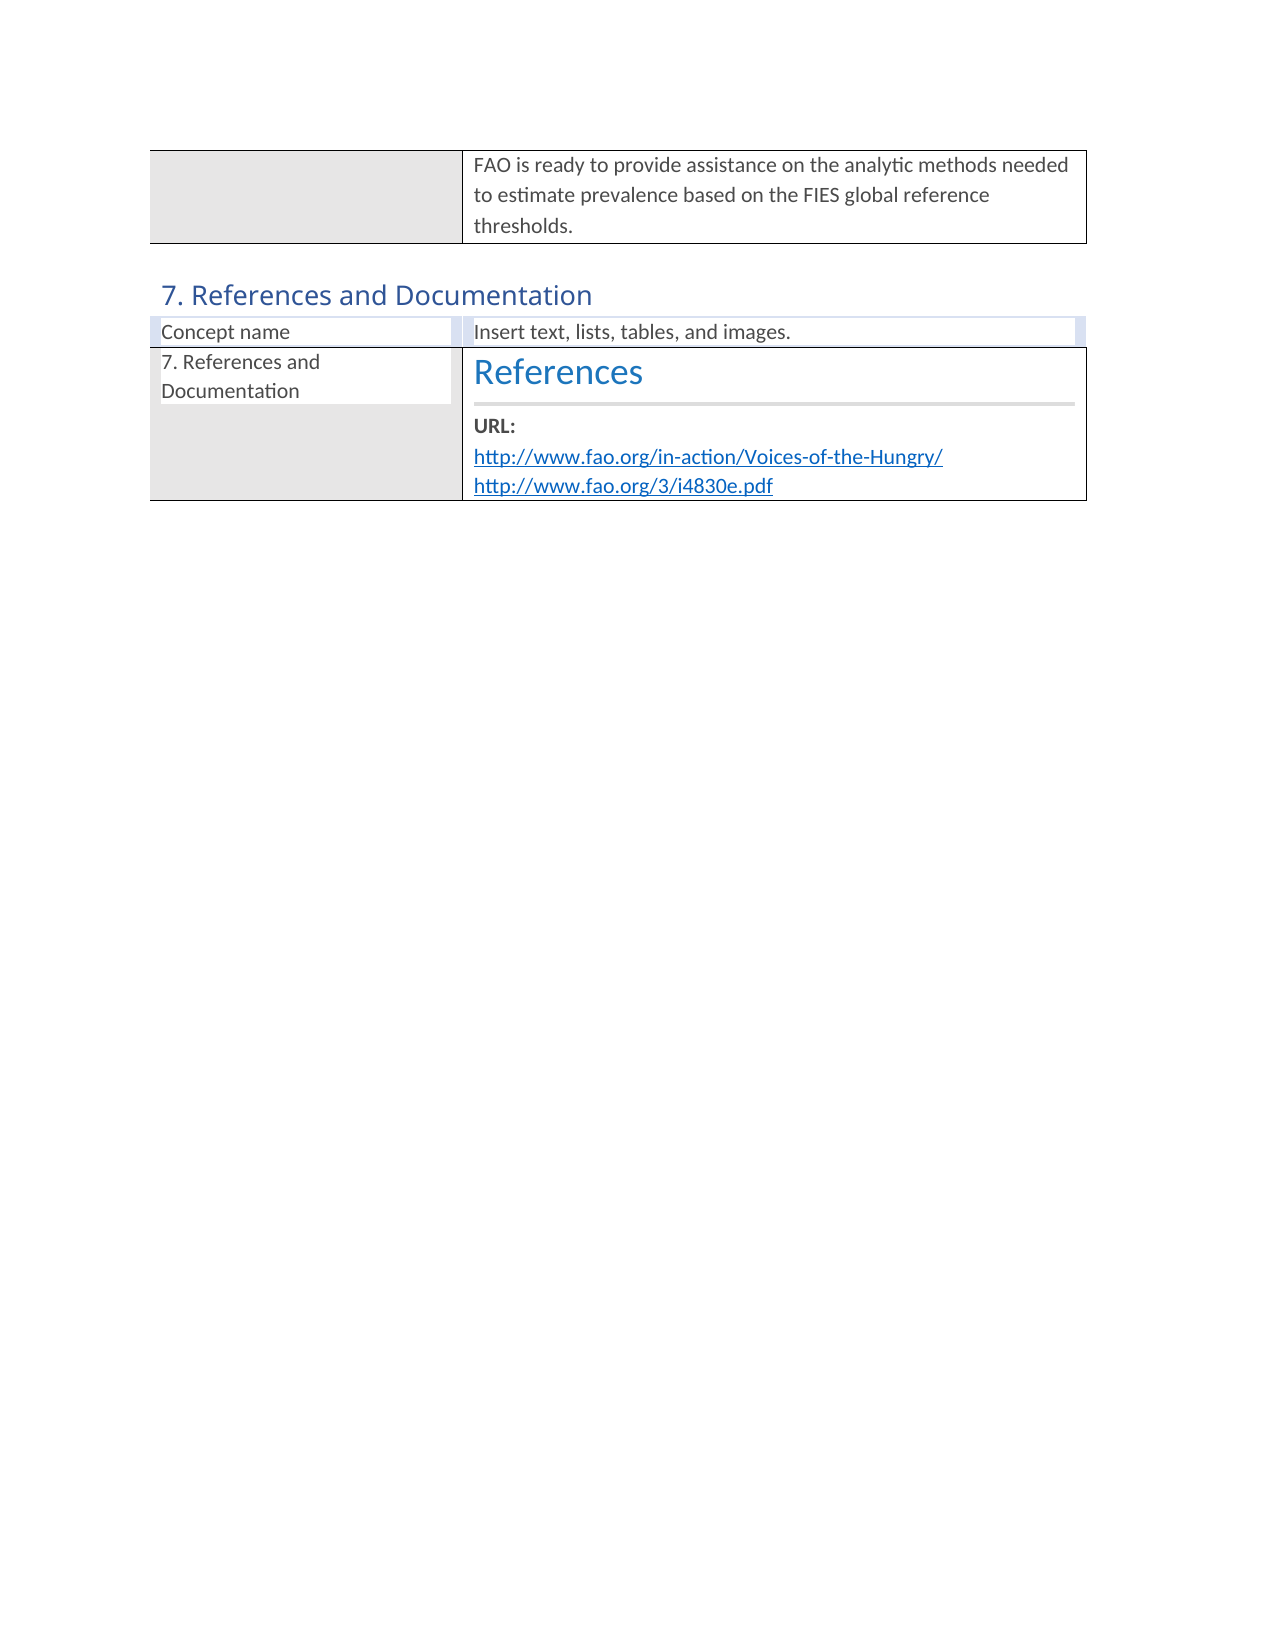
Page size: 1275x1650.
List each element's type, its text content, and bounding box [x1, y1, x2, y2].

table_cell Insert text, lists, tables, and images. [463, 316, 1086, 347]
table_header 7. References and Documentation [150, 273, 1086, 316]
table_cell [150, 151, 462, 243]
table_cell 7. References and Documentation [150, 348, 462, 500]
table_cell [463, 151, 1086, 243]
table_cell Concept name [150, 316, 462, 347]
table_cell References URL: http://www.fao.org/in-action/Voices-of-the-Hungry/ http://www.fao.org/3/i4830e.pdf [463, 348, 1086, 500]
